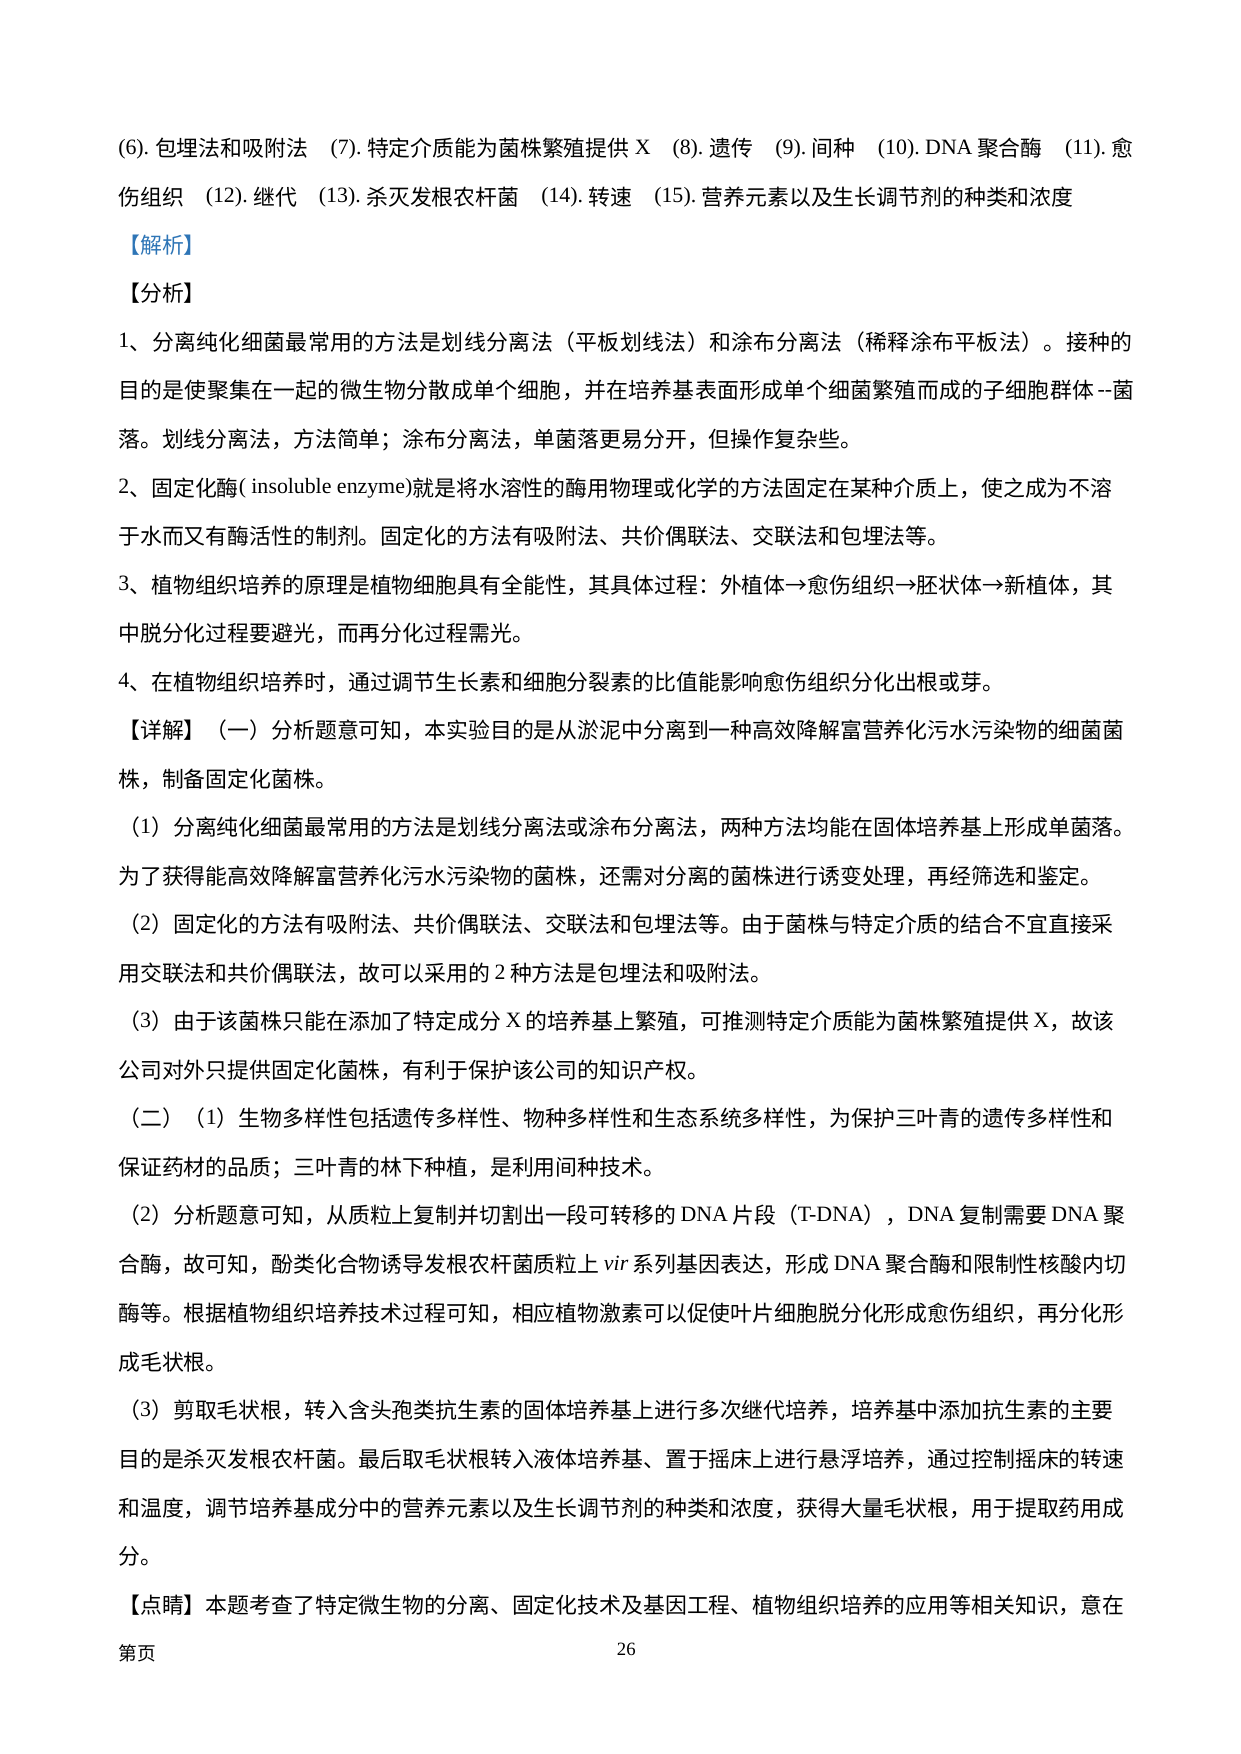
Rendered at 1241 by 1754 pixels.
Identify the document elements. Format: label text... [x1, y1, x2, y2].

text 3、植物组织培养的原理是植物细胞具有全能性，其具体过程：外植体→愈伤组织→胚状体→新植体，其中脱分化过程要避光，而再分化过程需光。 [118, 567, 1134, 648]
text 4、在植物组织培养时，通过调节生长素和细胞分裂素的比值能影响愈伤组织分化出根或芽。 [118, 664, 1134, 697]
text （二）（1）生物多样性包括遗传多样性、物种多样性和生态系统多样性，为保护三叶青的遗传多样性和保证药材的品质；三叶青的林下种植，是利用间种技术。 [118, 1101, 1134, 1182]
text 【分析】 [118, 276, 1134, 308]
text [118, 1587, 1134, 1620]
text 1、分离纯化细菌最常用的方法是划线分离法（平板划线法）和涂布分离法（稀释涂布平板法）。接种的目的是使聚集在一起的微生物分散成单个细胞，并在培养基表面形成单个细菌繁殖而成的子细胞群体--菌落。划线分离法，方法简单；涂布分离法，单菌落更易分开，但操作复杂些。 [118, 324, 1134, 454]
text 【解析】 [118, 228, 1134, 260]
text 【详解】（一）分析题意可知，本实验目的是从淤泥中分离到一种高效降解富营养化污水污染物的细菌菌株，制备固定化菌株。 [118, 713, 1134, 794]
text （3）剪取毛状根，转入含头孢类抗生素的固体培养基上进行多次继代培养，培养基中添加抗生素的主要目的是杀灭发根农杆菌。最后取毛状根转入液体培养基、置于摇床上进行悬浮培养，通过控制摇床的转速和温度，调节培养基成分中的营养元素以及生长调节剂的种类和浓度，获得大量毛状根，用于提取药用成分。 [118, 1393, 1134, 1571]
text 2、固定化酶( insoluble enzyme)就是将水溶性的酶用物理或化学的方法固定在某种介质上，使之成为不溶于水而又有酶活性的制剂。固定化的方法有吸附法、共价偶联法、交联法和包埋法等。 [118, 470, 1134, 551]
text （3）由于该菌株只能在添加了特定成分X的培养基上繁殖，可推测特定介质能为菌株繁殖提供X，故该公司对外只提供固定化菌株，有利于保护该公司的知识产权。 [118, 1004, 1134, 1085]
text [118, 131, 1134, 212]
text （1）分离纯化细菌最常用的方法是划线分离法或涂布分离法，两种方法均能在固体培养基上形成单菌落。为了获得能高效降解富营养化污水污染物的菌株，还需对分离的菌株进行诱变处理，再经筛选和鉴定。 [118, 810, 1134, 891]
text （2）固定化的方法有吸附法、共价偶联法、交联法和包埋法等。由于菌株与特定介质的结合不宜直接采用交联法和共价偶联法，故可以采用的2种方法是包埋法和吸附法。 [118, 907, 1134, 988]
text （2）分析题意可知，从质粒上复制并切割出一段可转移的DNA片段（T-DNA），DNA复制需要DNA聚合酶，故可知，酚类化合物诱导发根农杆菌质粒上vir系列基因表达，形成DNA聚合酶和限制性核酸内切酶等。根据植物组织培养技术过程可知，相应植物激素可以促使叶片细胞脱分化形成愈伤组织，再分化形成毛状根。 [118, 1198, 1134, 1377]
